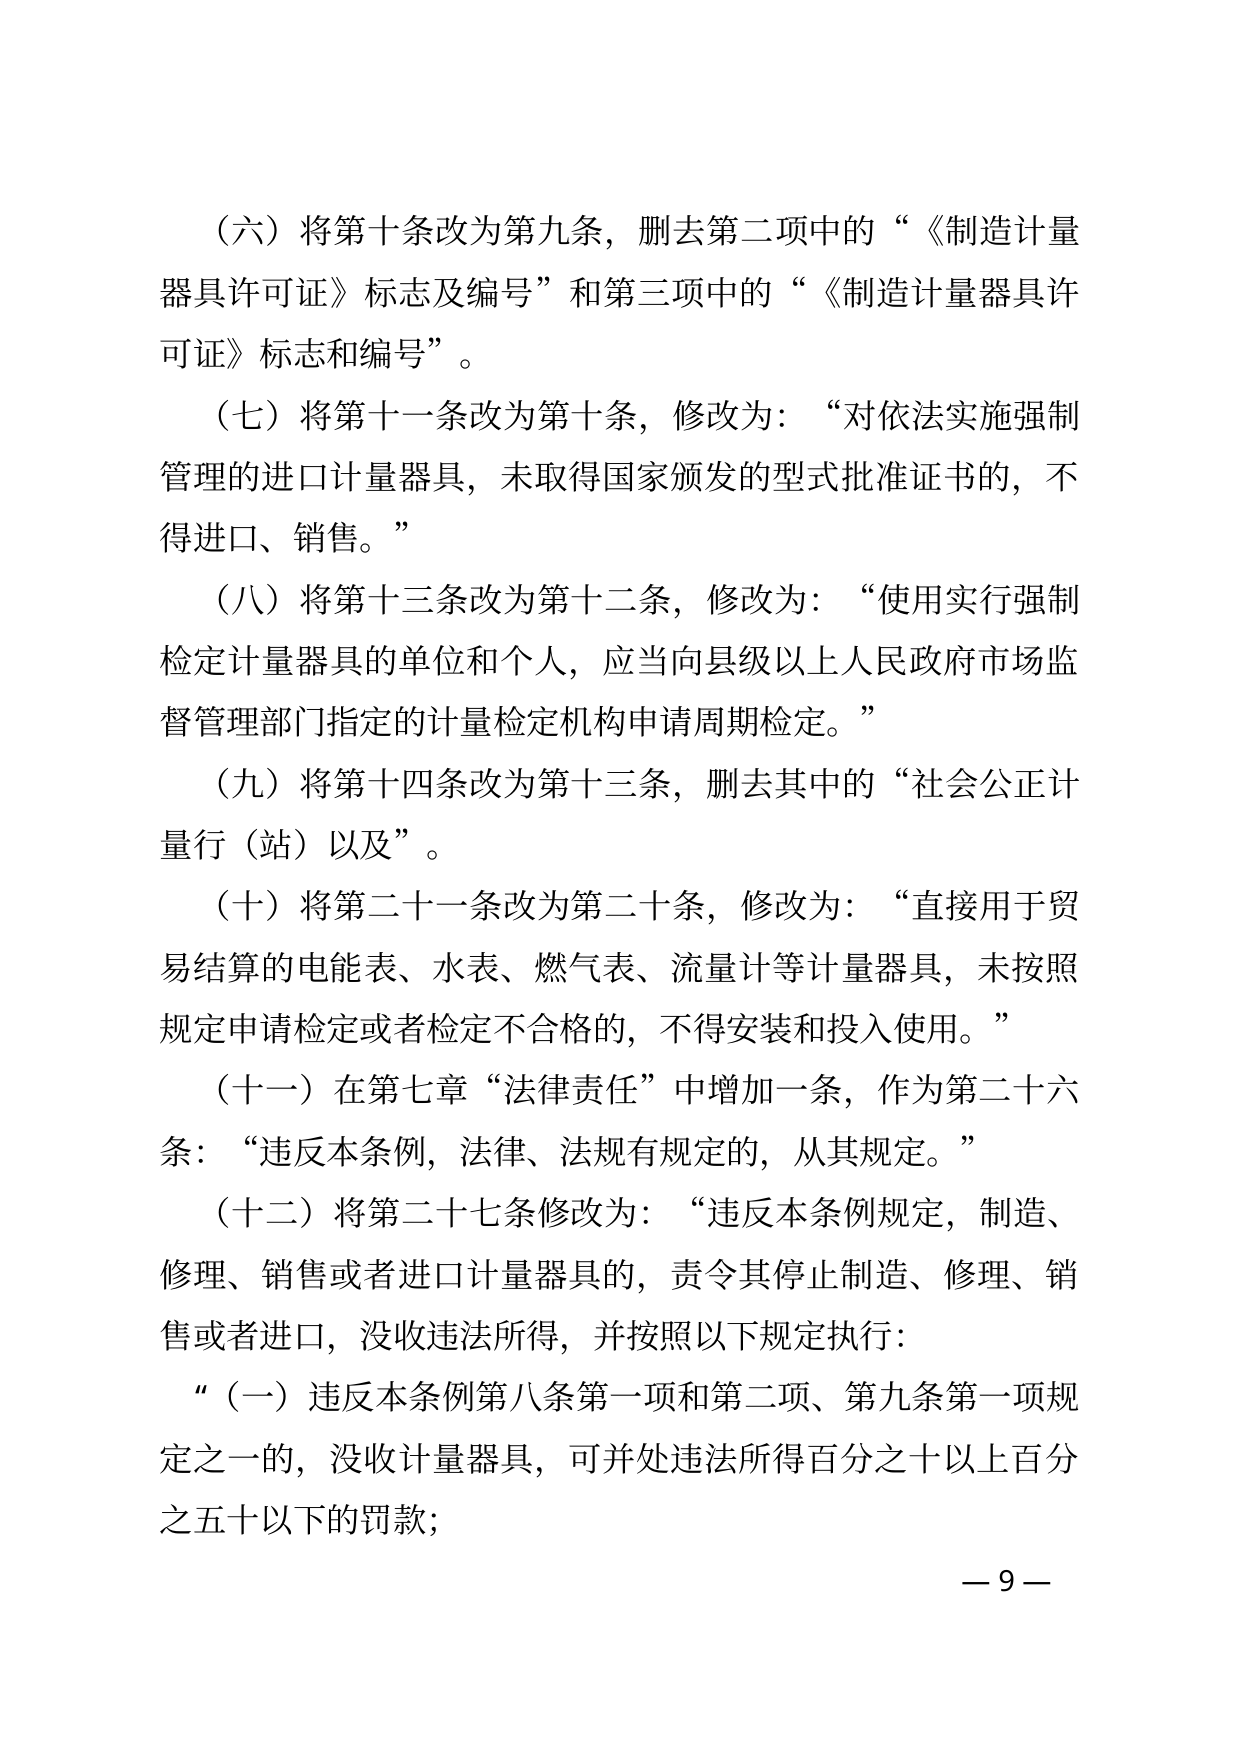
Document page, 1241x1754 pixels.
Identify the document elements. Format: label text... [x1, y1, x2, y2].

text （十一）在第七章“法律责任”中增加一条，作为第二十六条：“违反本条例，法律、法规有规定的，从其规定。” [159, 1054, 1081, 1177]
text （八）将第十三条改为第十二条，修改为：“使用实行强制检定计量器具的单位和个人，应当向县级以上人民政府市场监督管理部门指定的计量检定机构申请周期检定。” [159, 563, 1081, 747]
text （六）将第十条改为第九条，删去第二项中的“《制造计量器具许可证》标志及编号”和第三项中的“《制造计量器具许可证》标志和编号”。 [159, 195, 1081, 379]
text （十）将第二十一条改为第二十条，修改为：“直接用于贸易结算的电能表、水表、燃气表、流量计等计量器具，未按照规定申请检定或者检定不合格的，不得安装和投入使用。” [159, 870, 1081, 1054]
text （十二）将第二十七条修改为：“违反本条例规定，制造、修理、销售或者进口计量器具的，责令其停止制造、修理、销售或者进口，没收违法所得，并按照以下规定执行： [159, 1177, 1081, 1361]
text （七）将第十一条改为第十条，修改为：“对依法实施强制管理的进口计量器具，未取得国家颁发的型式批准证书的，不得进口、销售。” [159, 379, 1081, 563]
text “（一）违反本条例第八条第一项和第二项、第九条第一项规定之一的，没收计量器具，可并处违法所得百分之十以上百分之五十以下的罚款； [159, 1361, 1081, 1545]
text （九）将第十四条改为第十三条，删去其中的“社会公正计量行（站）以及”。 [159, 747, 1081, 870]
